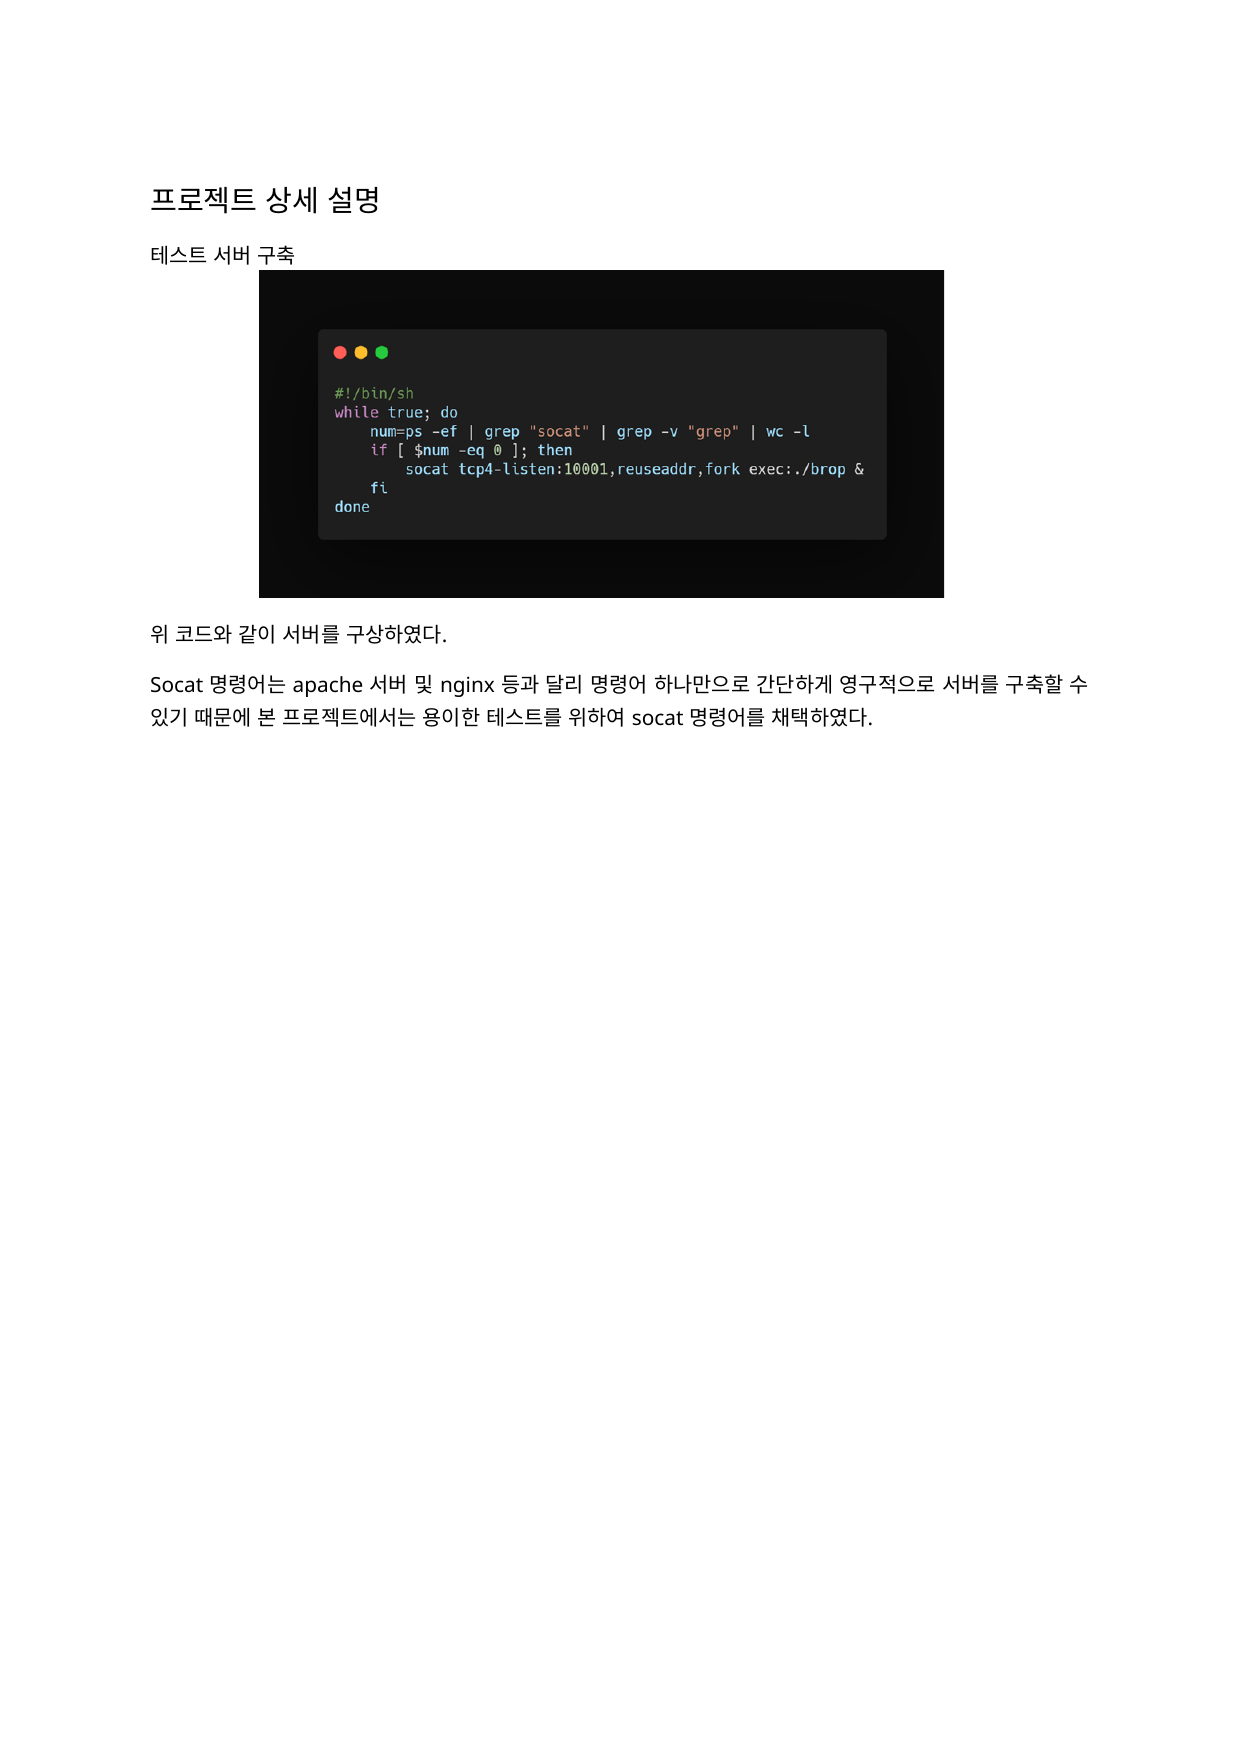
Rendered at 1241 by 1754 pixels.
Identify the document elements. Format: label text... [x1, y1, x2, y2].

picture [259, 270, 945, 598]
subtitle 테스트 서버 구축 [150, 239, 1090, 270]
subtitle 프로젝트 상세 설명 [150, 177, 1090, 219]
text Socat 명령어는 apache 서버 및 nginx 등과 달리 명령어 하나만으로 간단하게 영구적으로 서버를 구축할 수 있기 때문에 본 프로젝트에서는 용이한 테스트를 위하여 socat 명령어를 채택하였다. [150, 668, 1090, 731]
